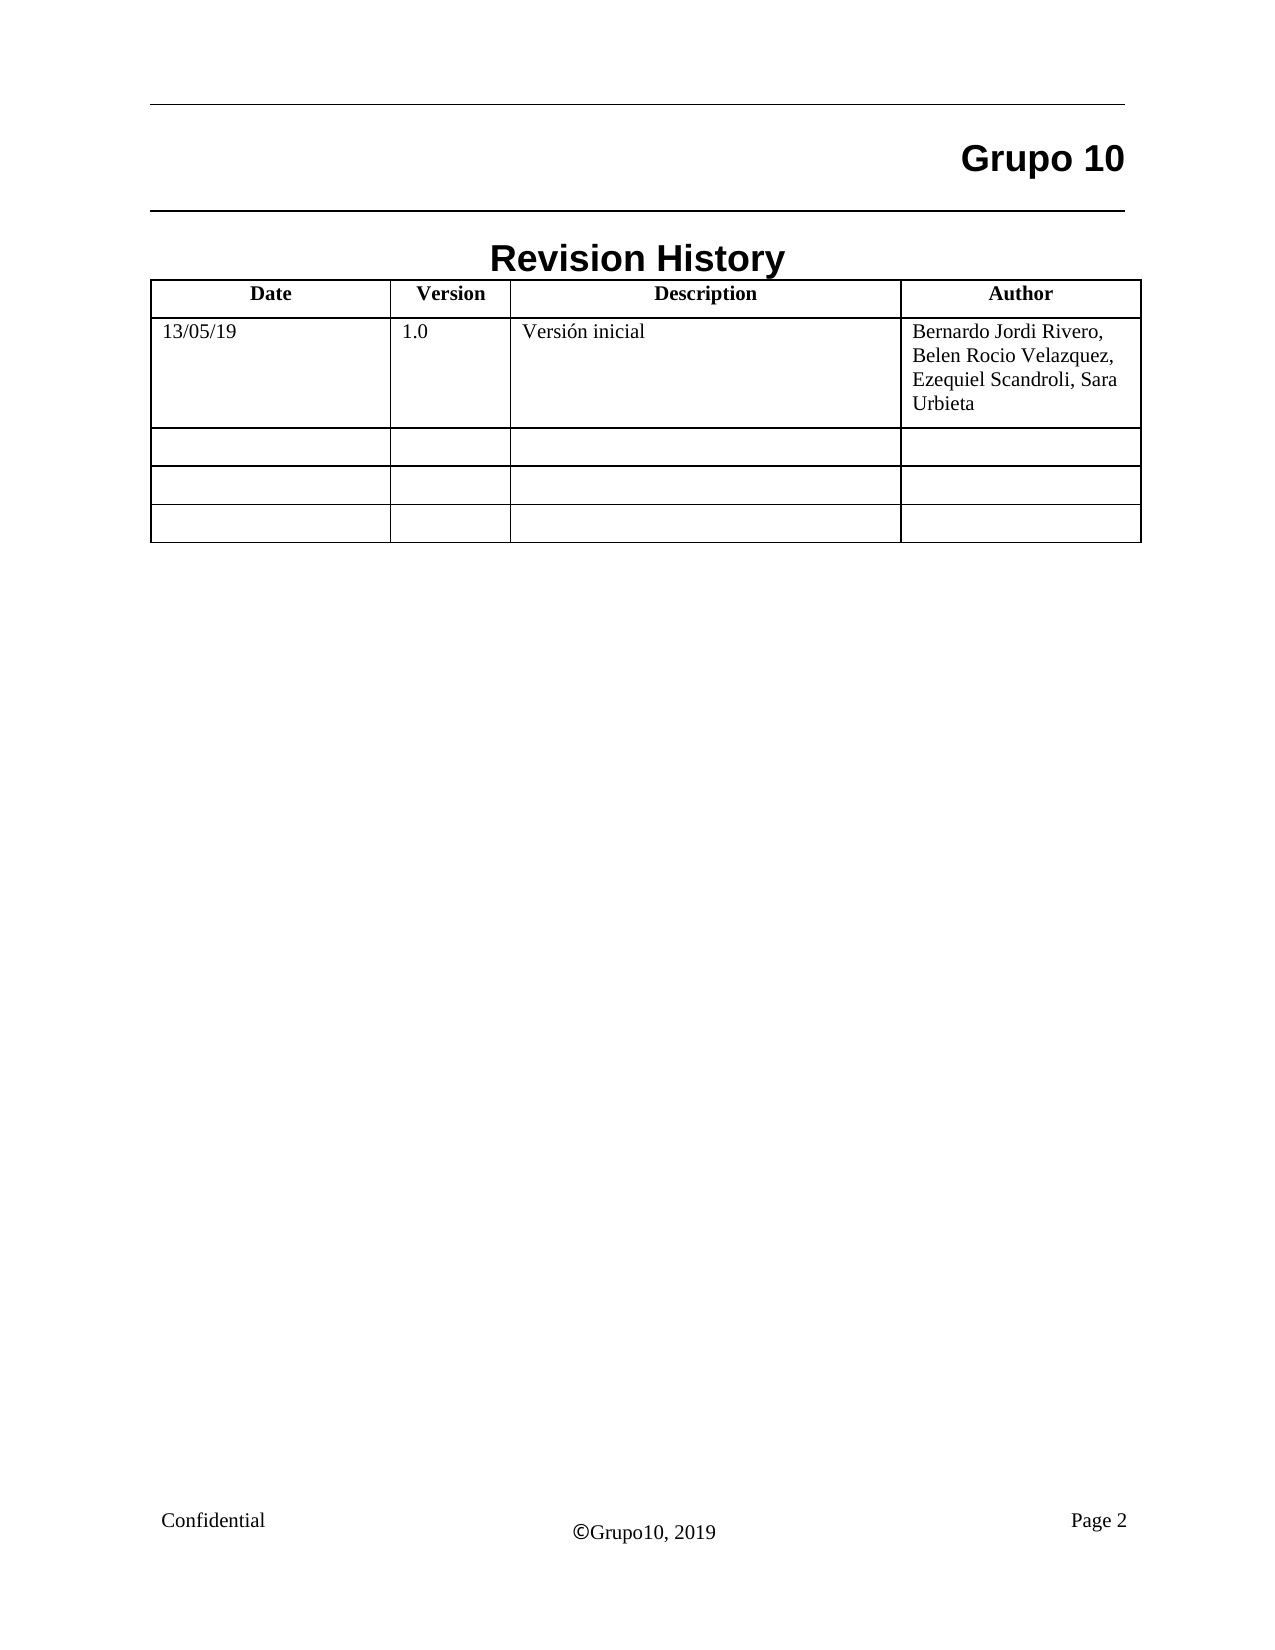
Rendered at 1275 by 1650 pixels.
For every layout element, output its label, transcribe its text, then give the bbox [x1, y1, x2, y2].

table_cell [391, 429, 510, 465]
table_cell [152, 467, 390, 503]
table_cell 1.0 [391, 319, 510, 427]
table_cell 13/05/19 [152, 319, 390, 427]
table_cell [511, 467, 900, 503]
table_cell [391, 505, 510, 542]
table_cell [511, 505, 900, 542]
table_cell [391, 467, 510, 503]
table_header Description [511, 281, 900, 317]
table_cell Bernardo Jordi Rivero, Belen Rocio Velazquez, Ezequiel Scandroli, Sara Urbieta [902, 319, 1140, 427]
table_cell [511, 429, 900, 465]
table_cell [902, 429, 1140, 465]
table_header Version [391, 281, 510, 317]
table_cell [902, 505, 1140, 542]
table_cell [152, 505, 390, 542]
table_header Author [902, 281, 1140, 317]
table_cell [902, 467, 1140, 503]
text Revision History [150, 236, 1125, 279]
table_cell [152, 429, 390, 465]
table_cell Versión inicial [511, 319, 900, 427]
table_header Date [152, 281, 390, 317]
